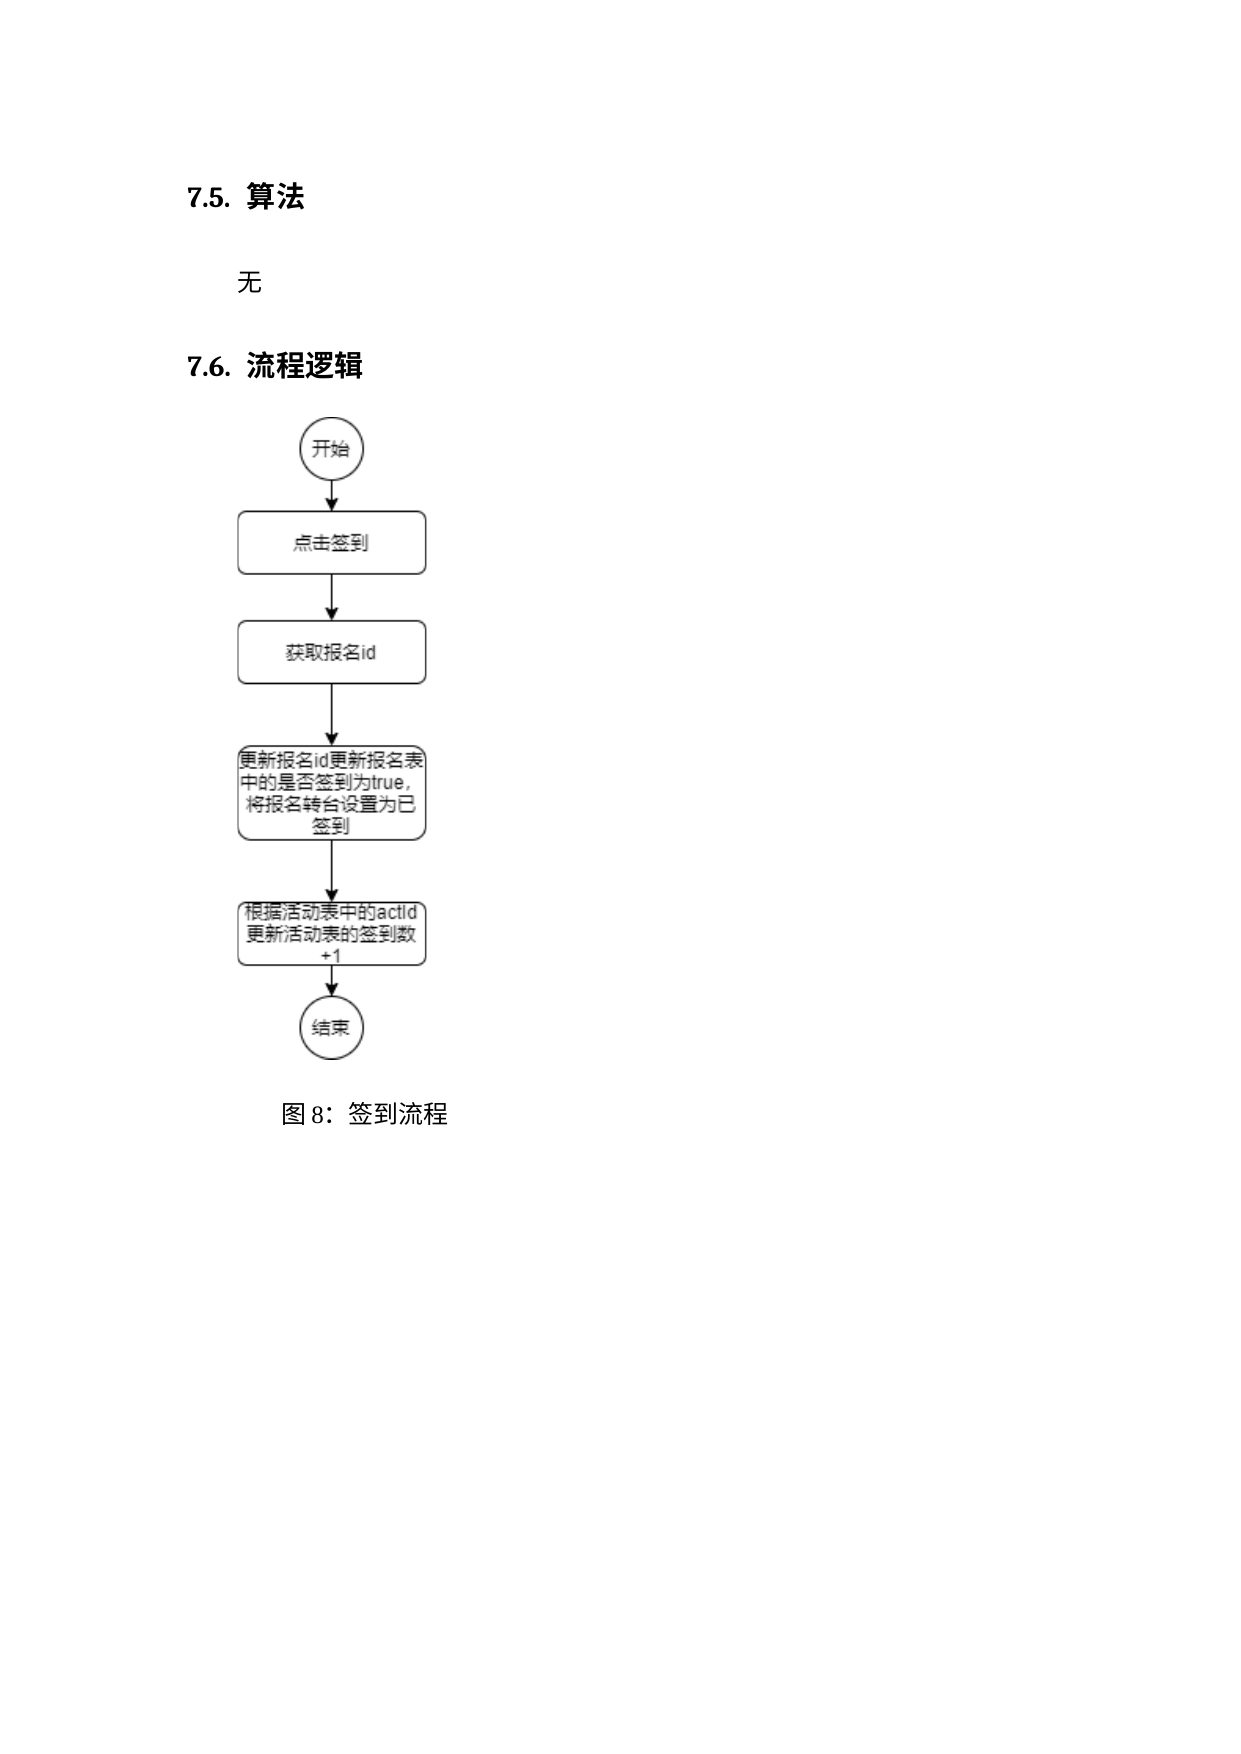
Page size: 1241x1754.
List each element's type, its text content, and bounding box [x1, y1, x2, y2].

subtitle 算法 [187, 162, 1053, 227]
text 无 [187, 248, 1053, 313]
text 图8：签到流程 [187, 1080, 1053, 1145]
picture [237, 417, 427, 1060]
subtitle 流程逻辑 [187, 331, 1053, 396]
